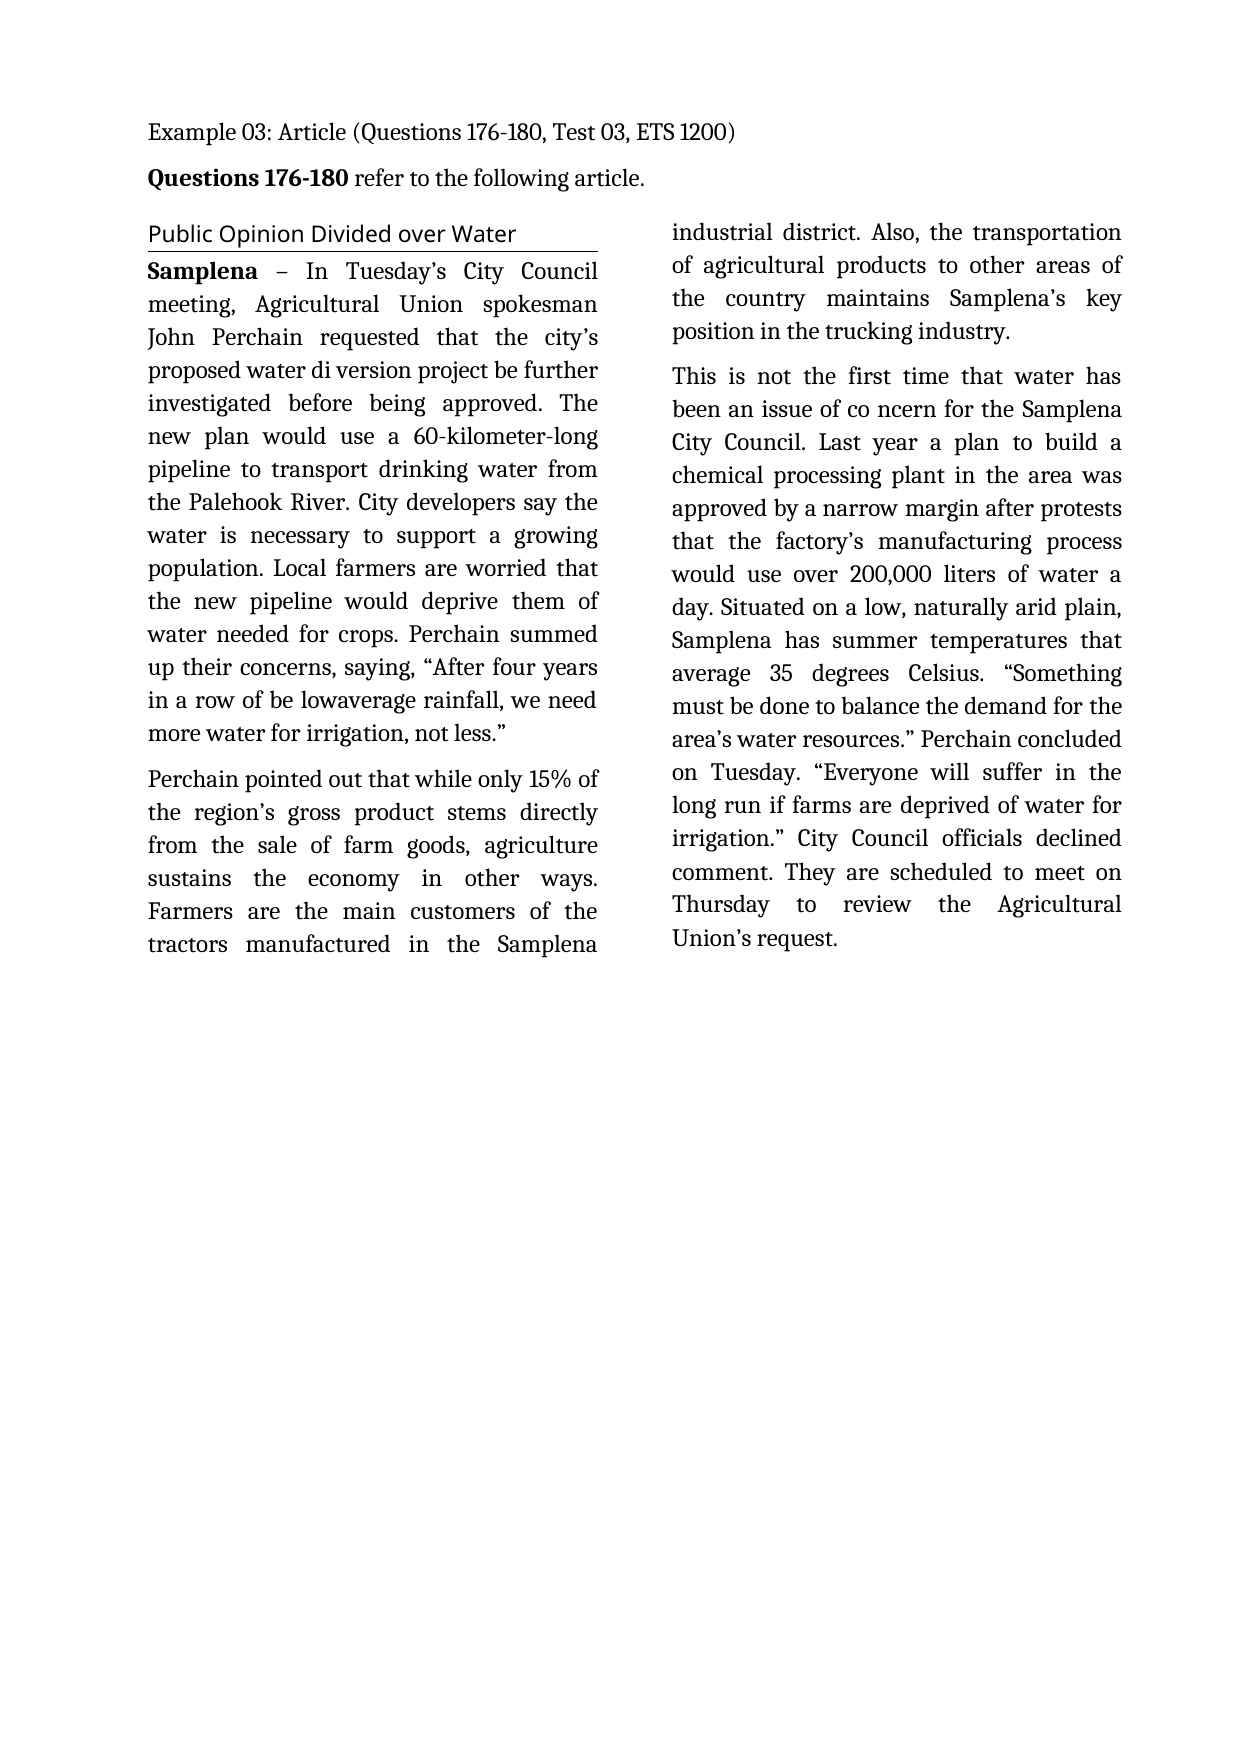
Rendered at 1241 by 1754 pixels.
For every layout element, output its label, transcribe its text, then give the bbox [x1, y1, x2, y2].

text Public Opinion Divided over Water [148, 217, 598, 251]
text Example 03: Article (Questions 176-180, Test 03, ETS 1200) [148, 118, 1122, 147]
text This is not the first time that water has been an issue of co ncern for the Samplena City Council. Last year a plan to build a chemical processing plant in the area was approved by a narrow margin after protests that the factory’s manufacturing process would use over 200,000 liters of water a day. Situated on a low, naturally arid plain, Samplena has summer temperatures that average 35 degrees Celsius. “Something must be done to balance the demand for the area’s water resources.” Perchain concluded on Tuesday. “Everyone will suffer in the long run if farms are deprived of water for irrigation.” City Council officials declined comment. They are scheduled to meet on Thursday to review the Agricultural Union’s request. [672, 362, 1122, 952]
text Perchain pointed out that while only 15% of the region’s gross product stems directly from the sale of farm goods, agriculture sustains the economy in other ways. Farmers are the main customers of the tractors manufactured in the Samplena industrial district. Also, the transportation of agricultural products to other areas of the country maintains Samplena’s key position in the trucking industry. [148, 765, 598, 959]
text Questions 176-180 refer to the following article. [148, 164, 1122, 192]
text Perchain pointed out that while only 15% of the region’s gross product stems directly from the sale of farm goods, agriculture sustains the economy in other ways. Farmers are the main customers of the tractors manufactured in the Samplena industrial district. Also, the transportation of agricultural products to other areas of the country maintains Samplena’s key position in the trucking industry. [672, 217, 1122, 345]
text Samplena – In Tuesday’s City Council meeting, Agricultural Union spokesman John Perchain requested that the city’s proposed water di version project be further investigated before being approved. The new plan would use a 60-kilometer-long pipeline to transport drinking water from the Palehook River. City developers say the water is necessary to support a growing population. Local farmers are worried that the new pipeline would deprive them of water needed for crops. Perchain summed up their concerns, saying, “After four years in a row of be lowaverage rainfall, we need more water for irrigation, not less.” [148, 257, 598, 748]
